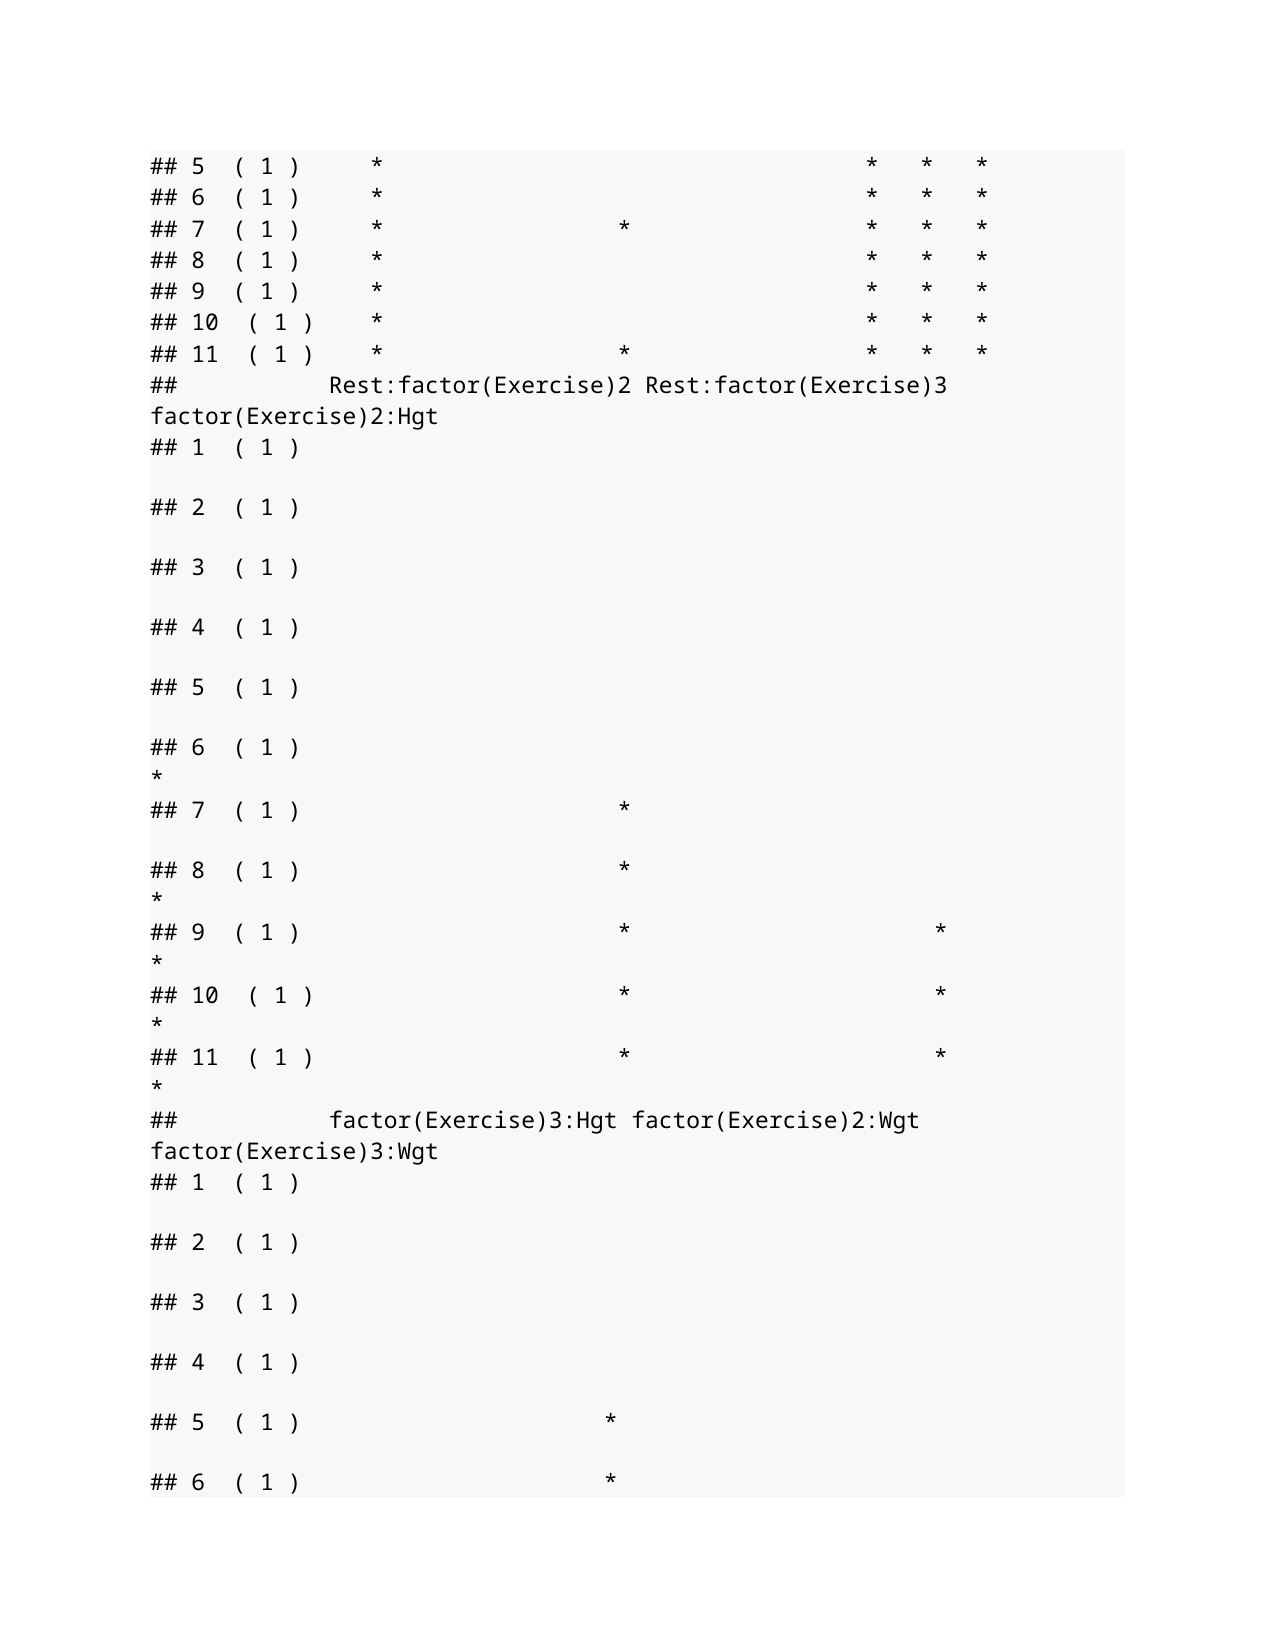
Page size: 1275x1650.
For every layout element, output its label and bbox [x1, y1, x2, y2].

text [150, 150, 1125, 1497]
